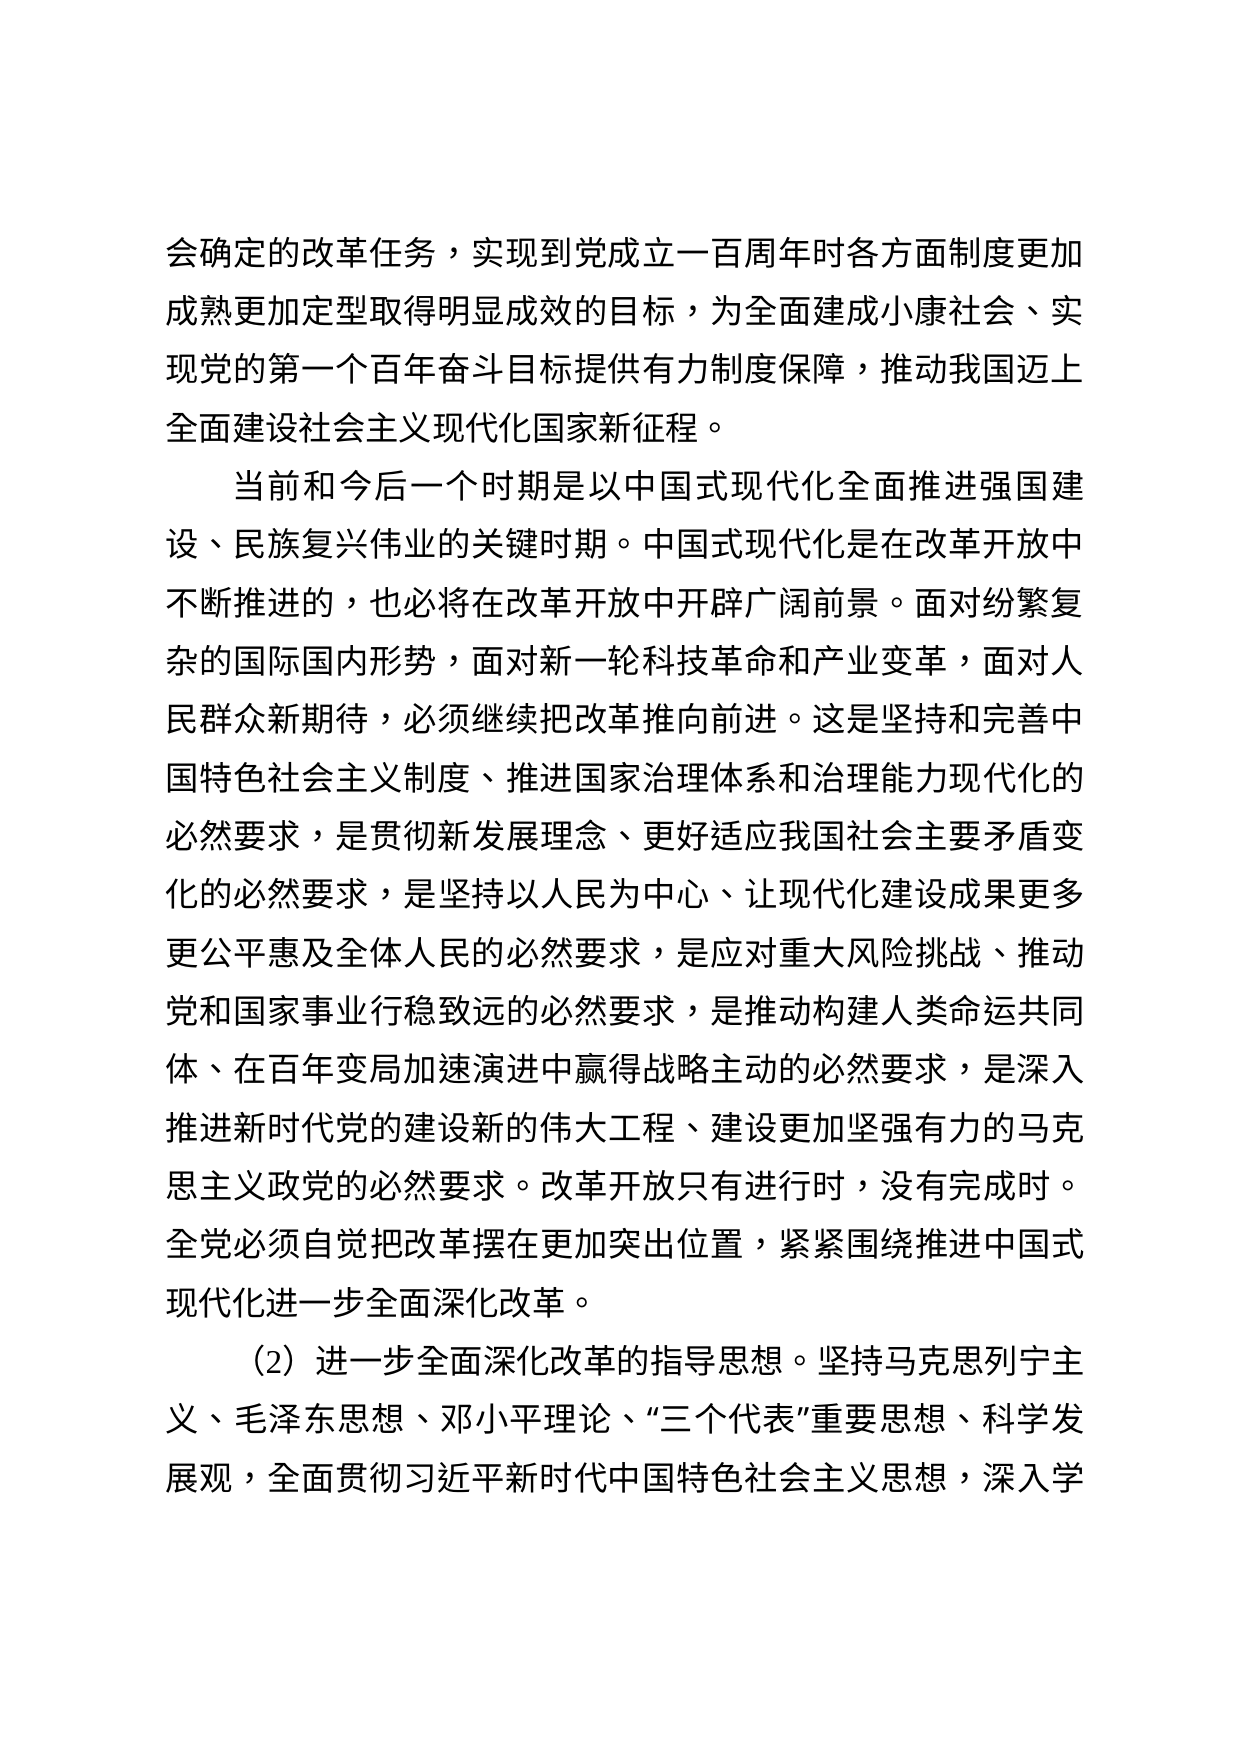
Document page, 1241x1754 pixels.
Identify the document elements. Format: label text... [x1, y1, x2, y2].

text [165, 218, 1087, 452]
text 当前和今后一个时期是以中国式现代化全面推进强国建设、民族复兴伟业的关键时期。中国式现代化是在改革开放中不断推进的，也必将在改革开放中开辟广阔前景。面对纷繁复杂的国际国内形势，面对新一轮科技革命和产业变革，面对人民群众新期待，必须继续把改革推向前进。这是坚持和完善中国特色社会主义制度、推进国家治理体系和治理能力现代化的必然要求，是贯彻新发展理念、更好适应我国社会主要矛盾变化的必然要求，是坚持以人民为中心、让现代化建设成果更多更公平惠及全体人民的必然要求，是应对重大风险挑战、推动党和国家事业行稳致远的必然要求，是推动构建人类命运共同体、在百年变局加速演进中赢得战略主动的必然要求，是深入推进新时代党的建设新的伟大工程、建设更加坚强有力的马克思主义政党的必然要求。改革开放只有进行时，没有完成时。全党必须自觉把改革摆在更加突出位置，紧紧围绕推进中国式现代化进一步全面深化改革。 [165, 452, 1087, 1327]
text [165, 1327, 1087, 1502]
